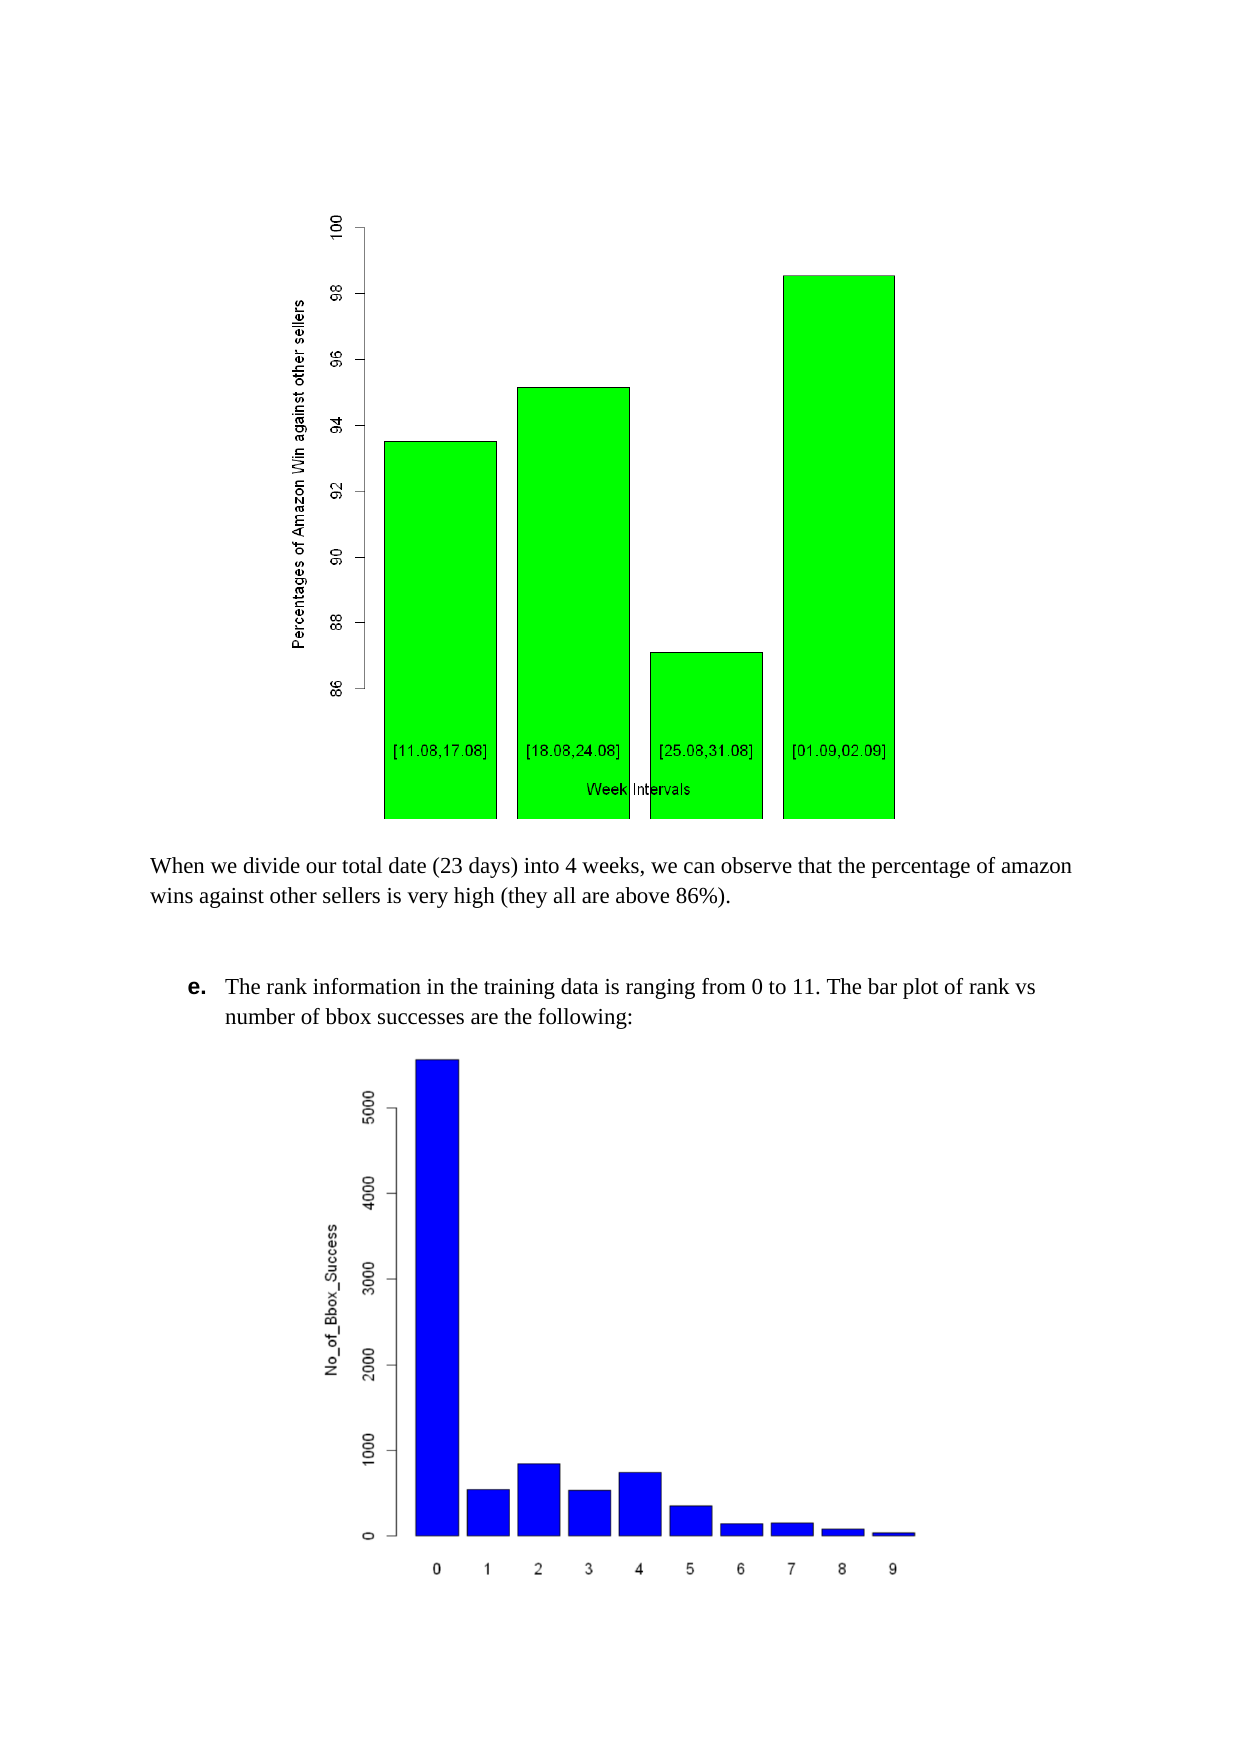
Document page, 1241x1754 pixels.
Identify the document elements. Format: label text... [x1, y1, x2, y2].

picture [298, 1033, 942, 1585]
picture [286, 150, 955, 819]
list The rank information in the training data is ranging from 0 to 11. The bar plot of rank vs number of bbox successes are the following: [187, 973, 1090, 1030]
text When we divide our total date (23 days) into 4 weeks, we can observe that the percentage of amazon wins against other sellers is very high (they all are above 86%). [150, 852, 1090, 909]
